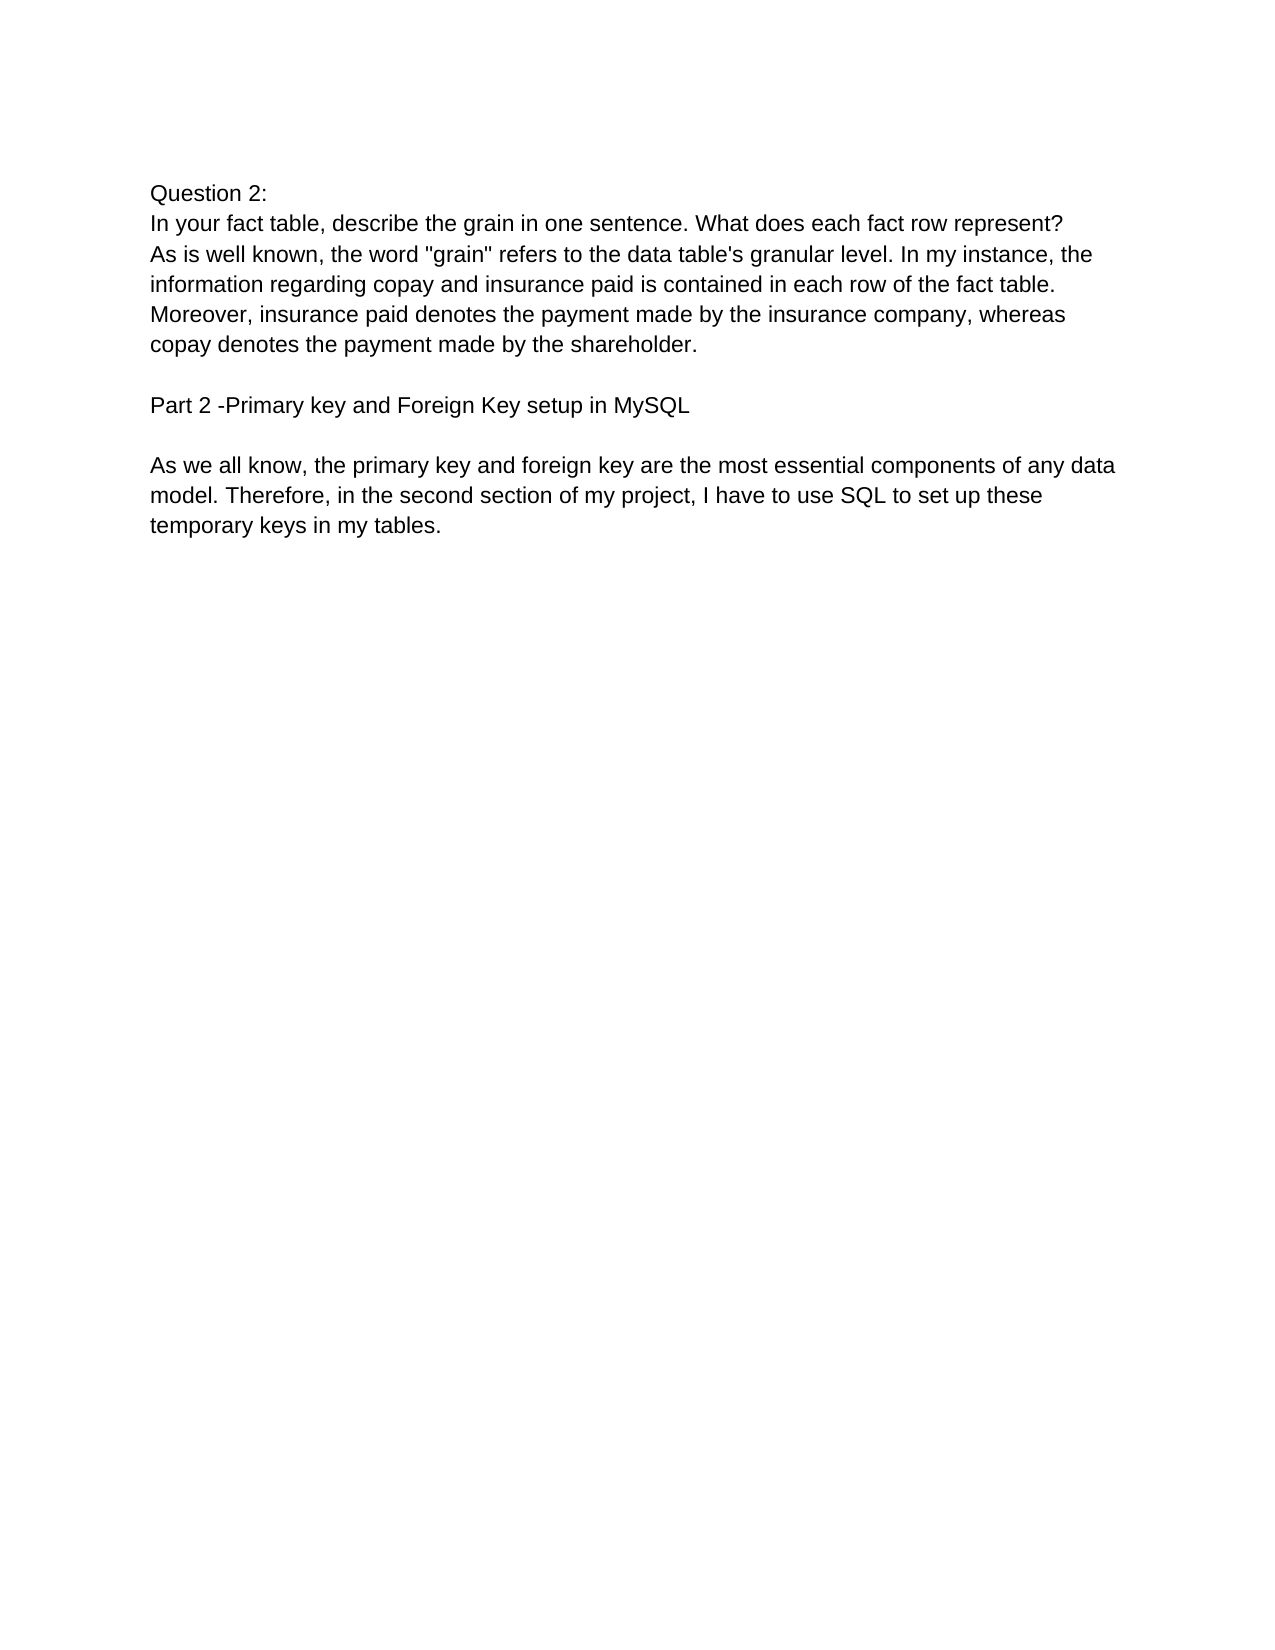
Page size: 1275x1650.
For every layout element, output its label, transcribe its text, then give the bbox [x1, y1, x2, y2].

text As we all know, the primary key and foreign key are the most essential components of any data model. Therefore, in the second section of my project, I have to use SQL to set up these temporary keys in my tables. [150, 452, 1125, 539]
text In your fact table, describe the grain in one sentence. What does each fact row represent? [150, 210, 1125, 237]
text Question 2: [150, 180, 1125, 207]
text As is well known, the word "grain" refers to the data table's granular level. In my instance, the information regarding copay and insurance paid is contained in each row of the fact table. Moreover, insurance paid denotes the payment made by the insurance company, whereas copay denotes the payment made by the shareholder. [150, 241, 1125, 358]
text Part 2 -Primary key and Foreign Key setup in MySQL [150, 392, 1125, 418]
